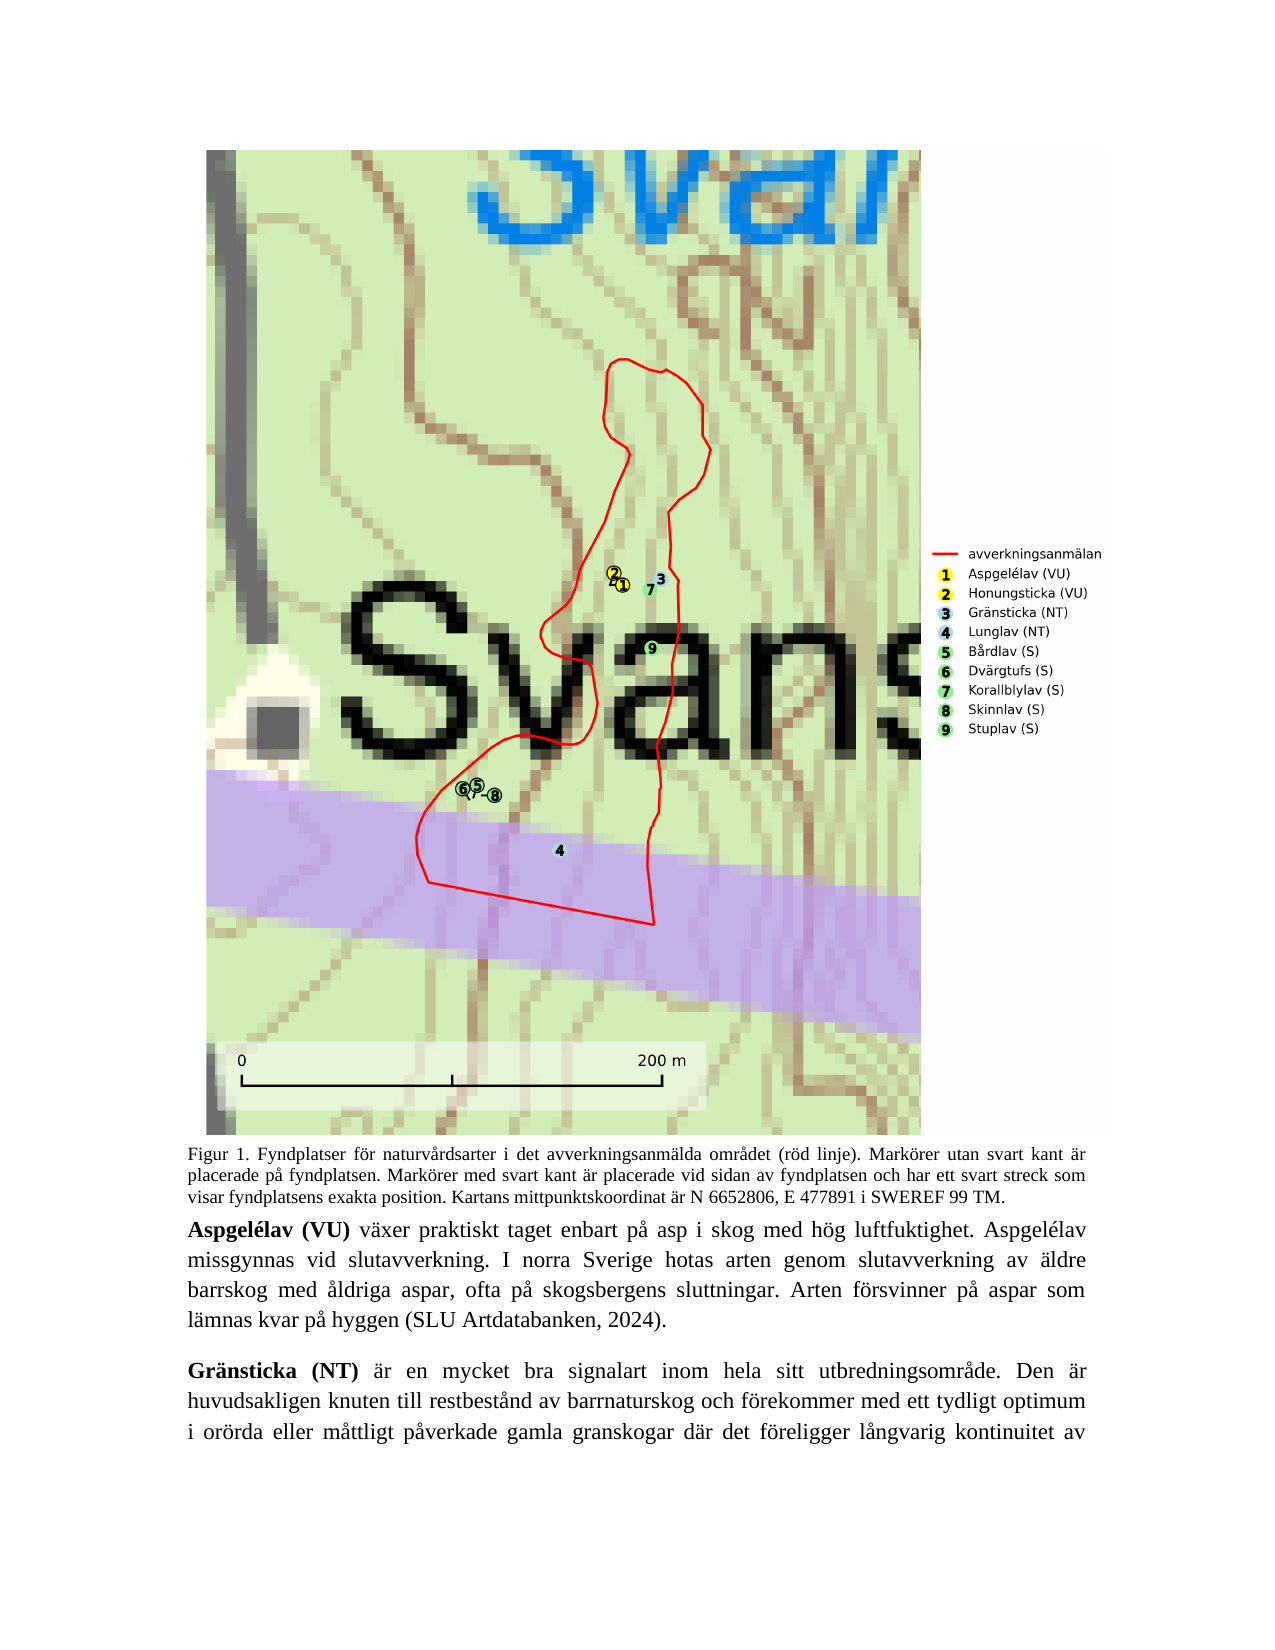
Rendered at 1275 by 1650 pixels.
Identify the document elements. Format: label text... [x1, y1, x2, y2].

text Aspgelélav (VU) växer praktiskt taget enbart på asp i skog med hög luftfuktighet. Aspgelélav missgynnas vid slutavverkning. I norra Sverige hotas arten genom slutavverkning av äldre barrskog med åldriga aspar, ofta på skogsbergens sluttningar. Arten försvinner på aspar som lämnas kvar på hyggen (SLU Artdatabanken, 2024). [187, 1216, 1087, 1333]
picture [206, 150, 1107, 1135]
text Figur 1. Fyndplatser för naturvårdsarter i det avverkningsanmälda området (röd linje). Markörer utan svart kant är placerade på fyndplatsen. Markörer med svart kant är placerade vid sidan av fyndplatsen och har ett svart streck som visar fyndplatsens exakta position. Kartans mittpunktskoordinat är N 6652806, E 477891 i SWEREF 99 TM. [187, 1143, 1087, 1207]
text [187, 1357, 1087, 1444]
